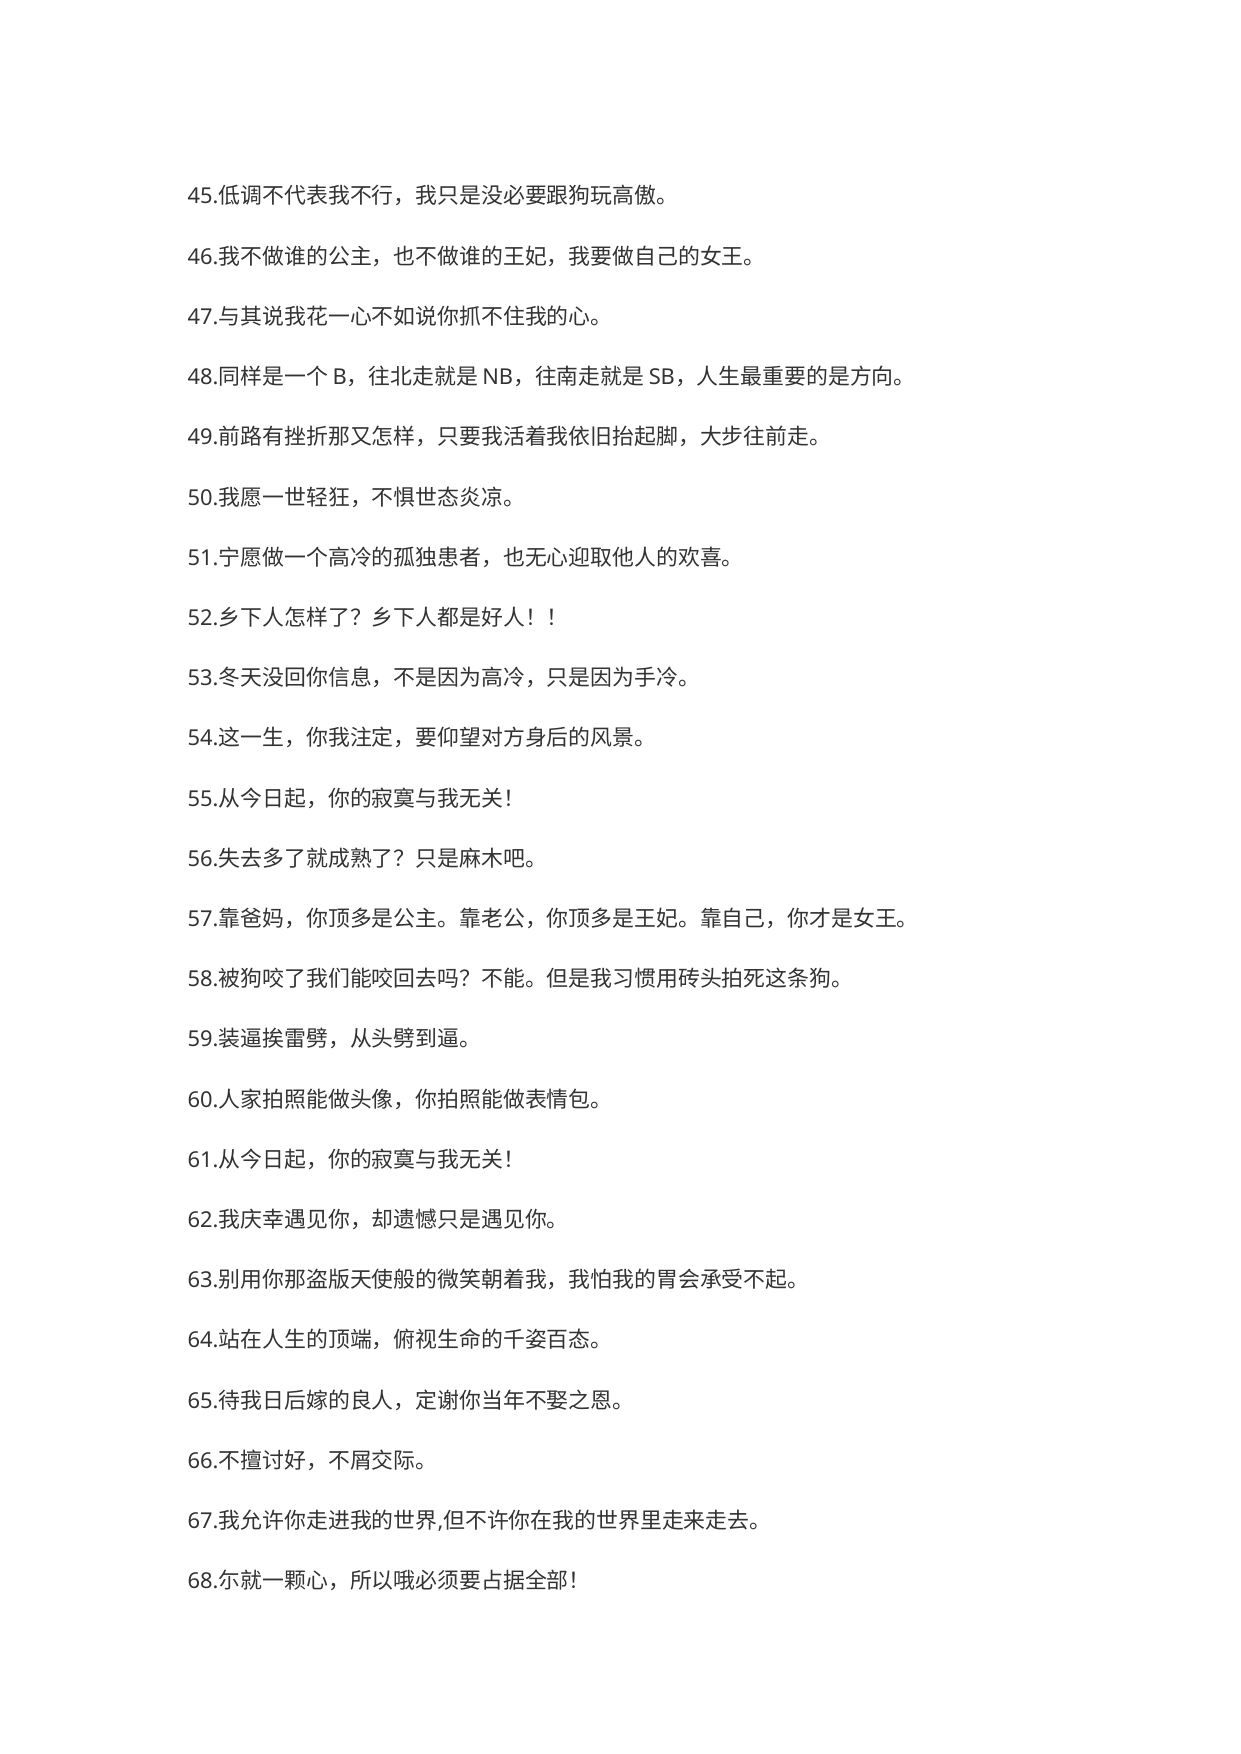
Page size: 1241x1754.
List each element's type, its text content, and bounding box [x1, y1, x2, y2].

text 52.乡下人怎样了？乡下人都是好人！！ [187, 600, 1053, 632]
text 51.宁愿做一个高冷的孤独患者，也无心迎取他人的欢喜。 [187, 540, 1053, 571]
text 59.装逼挨雷劈，从头劈到逼。 [187, 1021, 1053, 1053]
text 57.靠爸妈，你顶多是公主。靠老公，你顶多是王妃。靠自己，你才是女王。 [187, 901, 1053, 933]
text 55.从今日起，你的寂寞与我无关！ [187, 781, 1053, 812]
text 65.待我日后嫁的良人，定谢你当年不娶之恩。 [187, 1383, 1053, 1414]
text 56.失去多了就成熟了？只是麻木吧。 [187, 841, 1053, 872]
text 63.别用你那盗版天使般的微笑朝着我，我怕我的胃会承受不起。 [187, 1262, 1053, 1294]
text 45.低调不代表我不行，我只是没必要跟狗玩高傲。 [187, 178, 1053, 210]
text 53.冬天没回你信息，不是因为高冷，只是因为手冷。 [187, 660, 1053, 692]
text 49.前路有挫折那又怎样，只要我活着我依旧抬起脚，大步往前走。 [187, 419, 1053, 451]
text 67.我允许你走进我的世界,但不许你在我的世界里走来走去。 [187, 1503, 1053, 1535]
text 54.这一生，你我注定，要仰望对方身后的风景。 [187, 720, 1053, 752]
text 68.尓就一颗心，所以哦必须要占据全部！ [187, 1563, 1053, 1595]
text 64.站在人生的顶端，俯视生命的千姿百态。 [187, 1322, 1053, 1354]
text 48.同样是一个B，往北走就是NB，往南走就是SB，人生最重要的是方向。 [187, 359, 1053, 391]
text 58.被狗咬了我们能咬回去吗？不能。但是我习惯用砖头拍死这条狗。 [187, 961, 1053, 993]
text 61.从今日起，你的寂寞与我无关！ [187, 1142, 1053, 1173]
text 62.我庆幸遇见你，却遗憾只是遇见你。 [187, 1202, 1053, 1234]
text 60.人家拍照能做头像，你拍照能做表情包。 [187, 1082, 1053, 1113]
text 50.我愿一世轻狂，不惧世态炎凉。 [187, 479, 1053, 511]
text 66.不擅讨好，不屑交际。 [187, 1443, 1053, 1474]
text 46.我不做谁的公主，也不做谁的王妃，我要做自己的女王。 [187, 239, 1053, 270]
text 47.与其说我花一心不如说你抓不住我的心。 [187, 299, 1053, 331]
